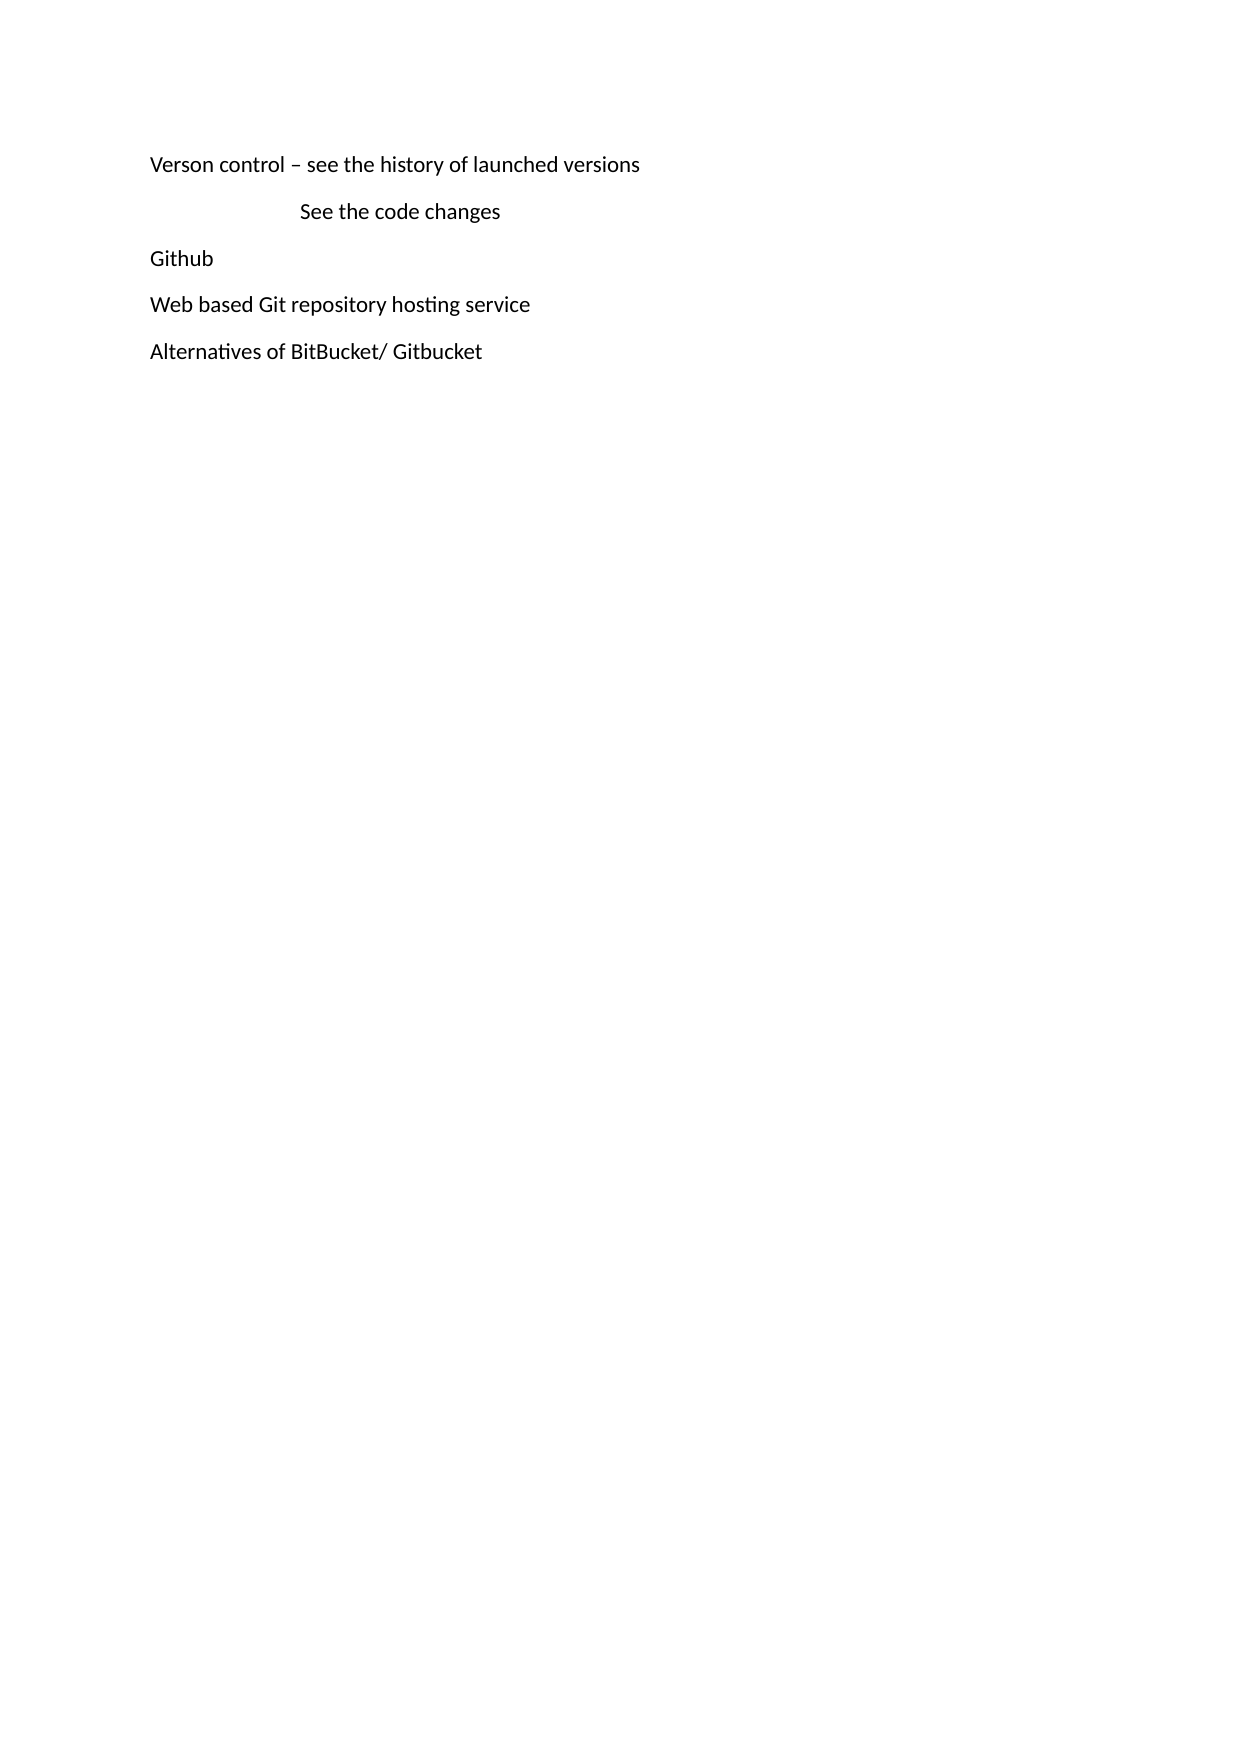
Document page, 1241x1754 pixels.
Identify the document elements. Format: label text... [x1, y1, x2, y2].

text Alternatives of BitBucket/ Gitbucket [150, 337, 1090, 366]
text See the code changes [150, 197, 1090, 225]
text Web based Git repository hosting service [150, 291, 1090, 319]
text Verson control – see the history of launched versions [150, 150, 1090, 178]
text Github [150, 244, 1090, 272]
